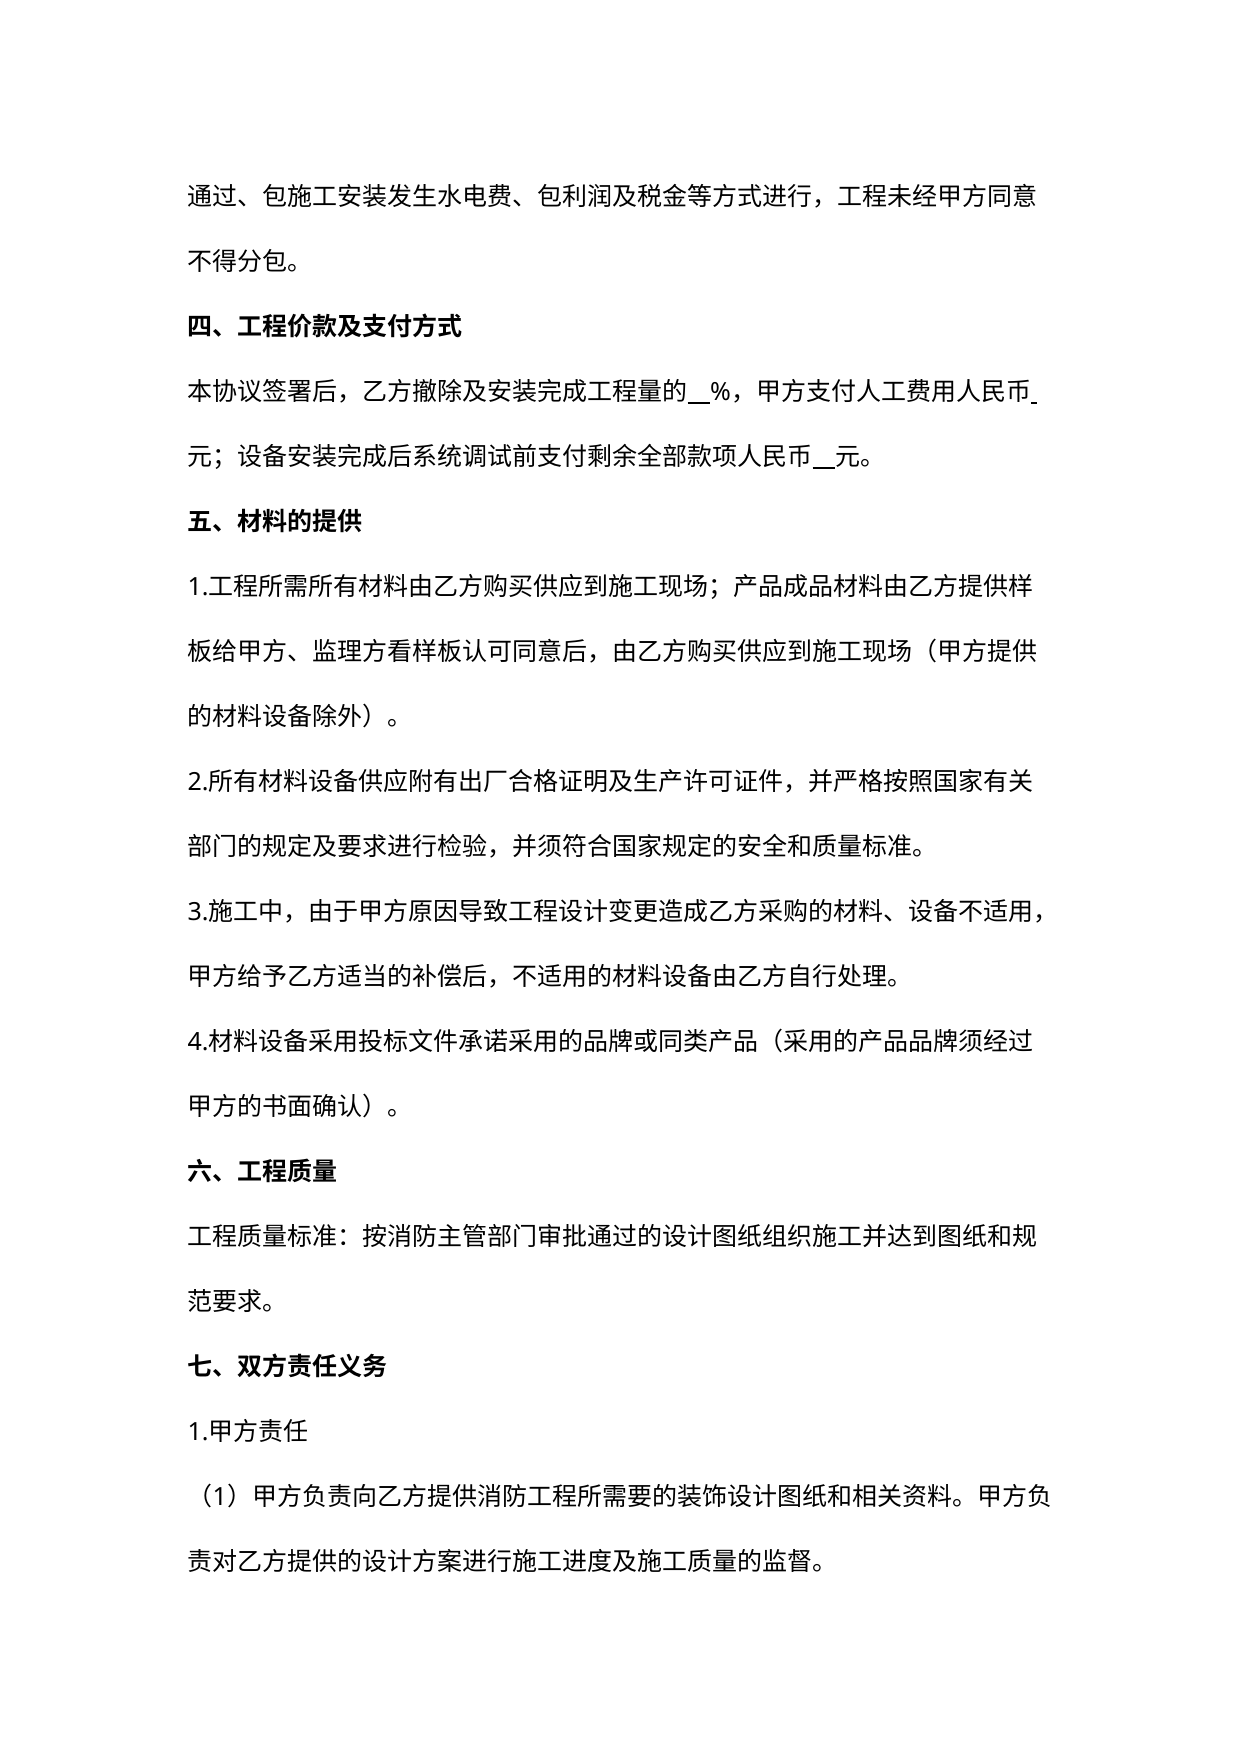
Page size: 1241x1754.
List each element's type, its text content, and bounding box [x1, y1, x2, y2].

text （1）甲方负责向乙方提供消防工程所需要的装饰设计图纸和相关资料。甲方负责对乙方提供的设计方案进行施工进度及施工质量的监督。 [187, 1462, 1053, 1592]
text 1.甲方责任 [187, 1397, 1053, 1462]
text 3.施工中，由于甲方原因导致工程设计变更造成乙方采购的材料、设备不适用，甲方给予乙方适当的补偿后，不适用的材料设备由乙方自行处理。 [187, 877, 1053, 1007]
text 2.所有材料设备供应附有出厂合格证明及生产许可证件，并严格按照国家有关部门的规定及要求进行检验，并须符合国家规定的安全和质量标准。 [187, 747, 1053, 877]
subtitle 七、双方责任义务 [187, 1332, 1053, 1397]
text 工程质量标准：按消防主管部门审批通过的设计图纸组织施工并达到图纸和规范要求。 [187, 1202, 1053, 1332]
subtitle 六、工程质量 [187, 1137, 1053, 1202]
subtitle 四、工程价款及支付方式 [187, 292, 1053, 357]
subtitle 五、材料的提供 [187, 487, 1053, 552]
text 本协议签署后，乙方撤除及安装完成工程量的 %，甲方支付人工费用人民币 元；设备安装完成后系统调试前支付剩余全部款项人民币 元。 [187, 357, 1053, 487]
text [187, 162, 1053, 292]
text 4.材料设备采用投标文件承诺采用的品牌或同类产品（采用的产品品牌须经过甲方的书面确认）。 [187, 1007, 1053, 1137]
text 1.工程所需所有材料由乙方购买供应到施工现场；产品成品材料由乙方提供样板给甲方、监理方看样板认可同意后，由乙方购买供应到施工现场（甲方提供的材料设备除外）。 [187, 552, 1053, 747]
